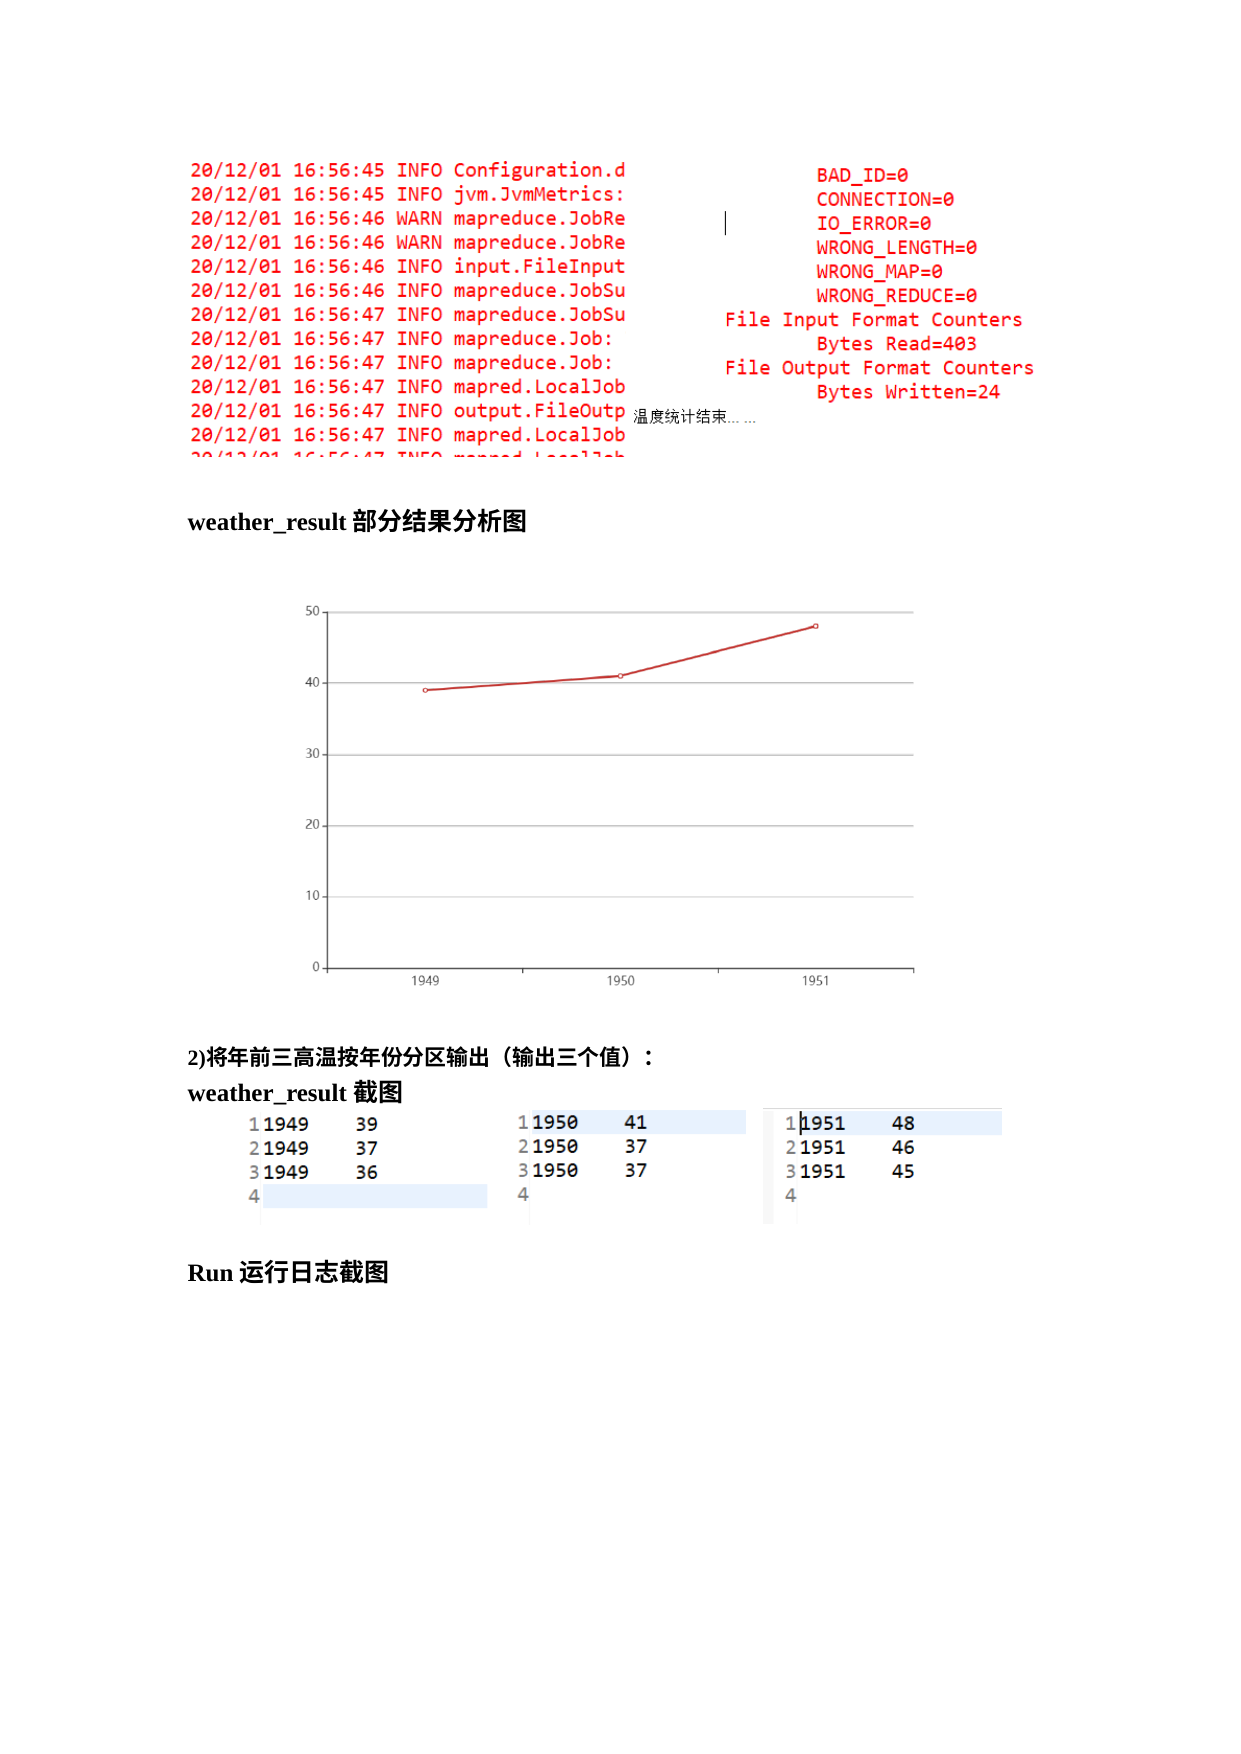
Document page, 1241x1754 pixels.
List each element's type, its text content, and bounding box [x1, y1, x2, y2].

text weather_result部分结果分析图 [187, 487, 1053, 552]
picture [763, 1108, 1002, 1224]
picture [254, 552, 986, 1028]
text 2)将年前三高温按年份分区输出（输出三个值）： [187, 1039, 1053, 1072]
text Run 运行日志截图 [187, 1238, 1053, 1303]
picture [631, 164, 1053, 456]
picture [187, 161, 626, 457]
picture [507, 1108, 746, 1225]
picture [238, 1111, 488, 1225]
text weather_result 截图 [187, 1072, 1053, 1108]
